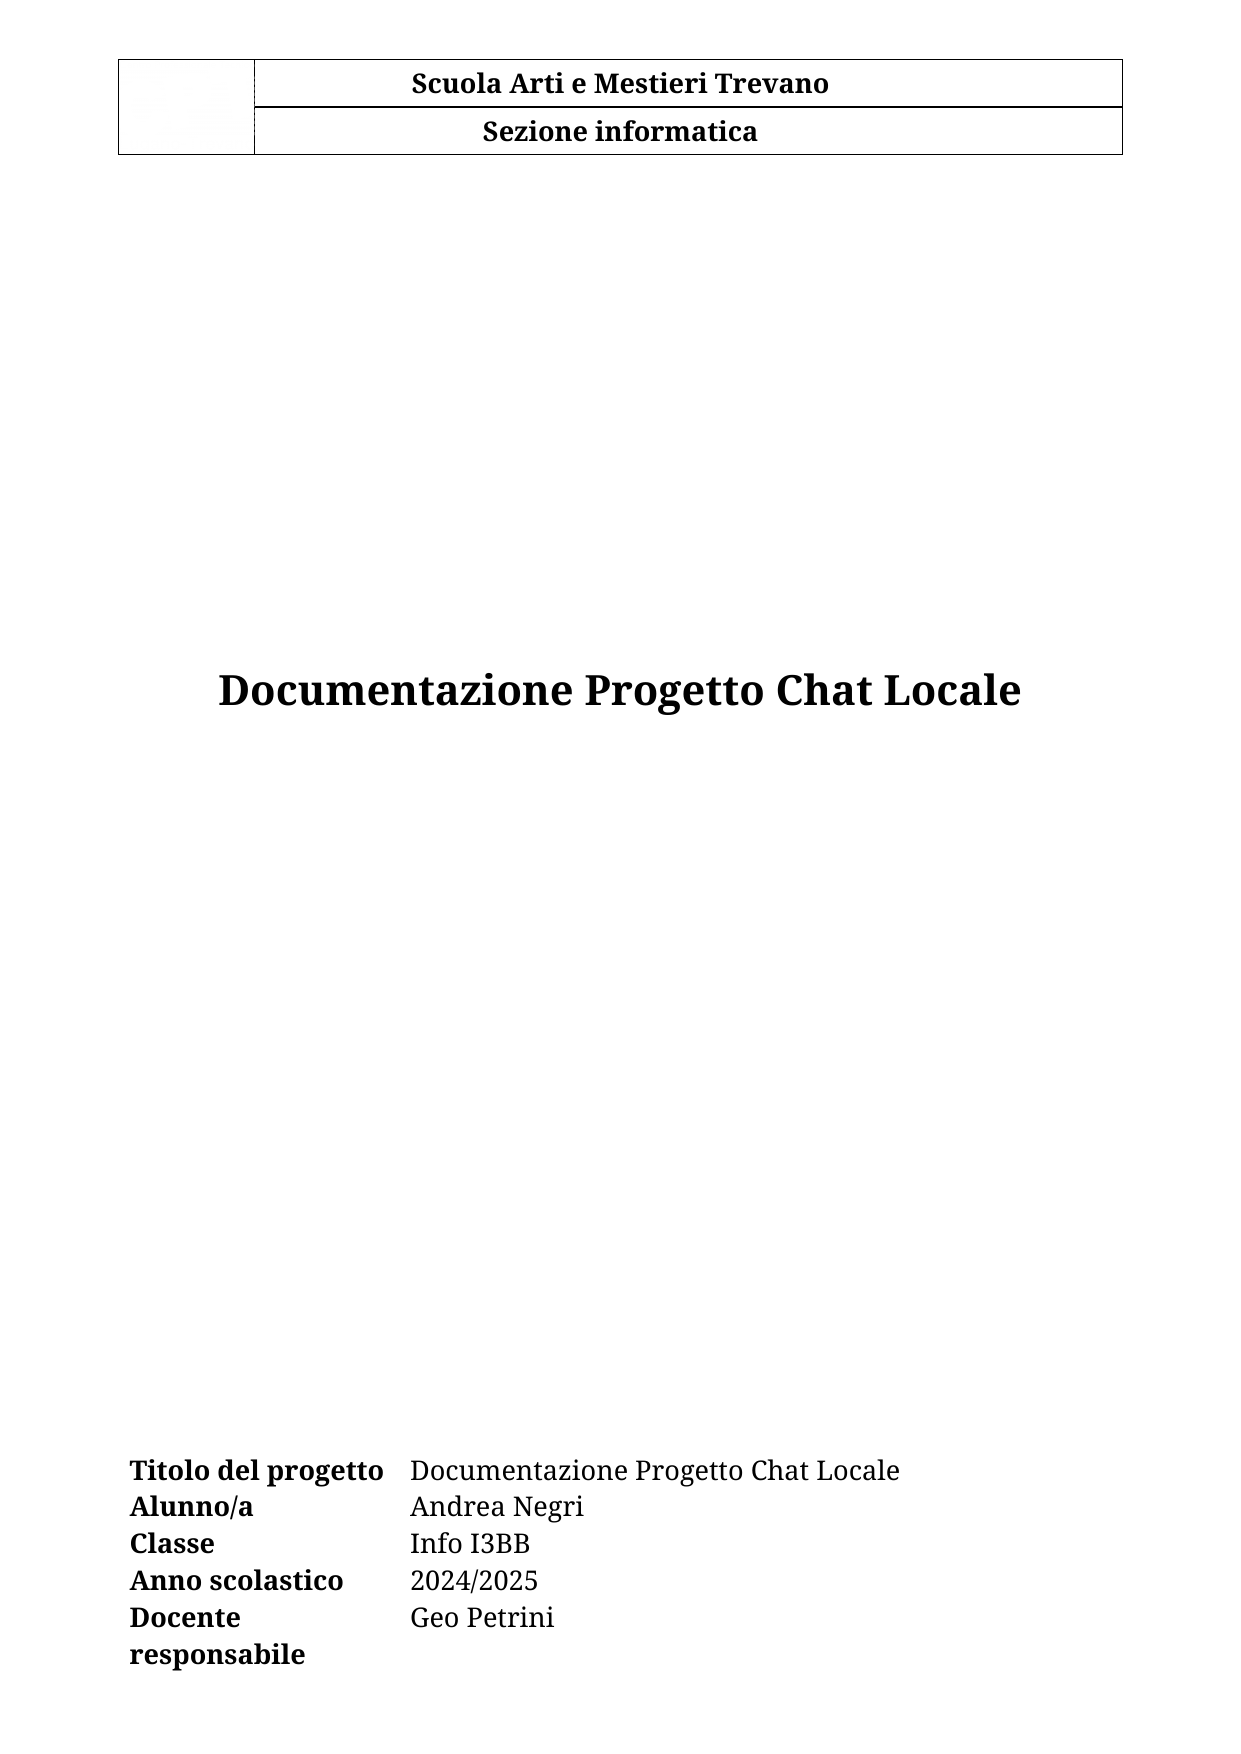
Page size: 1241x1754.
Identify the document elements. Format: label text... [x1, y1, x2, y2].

text Documentazione Progetto Chat Locale [118, 660, 1122, 717]
picture [118, 60, 255, 154]
